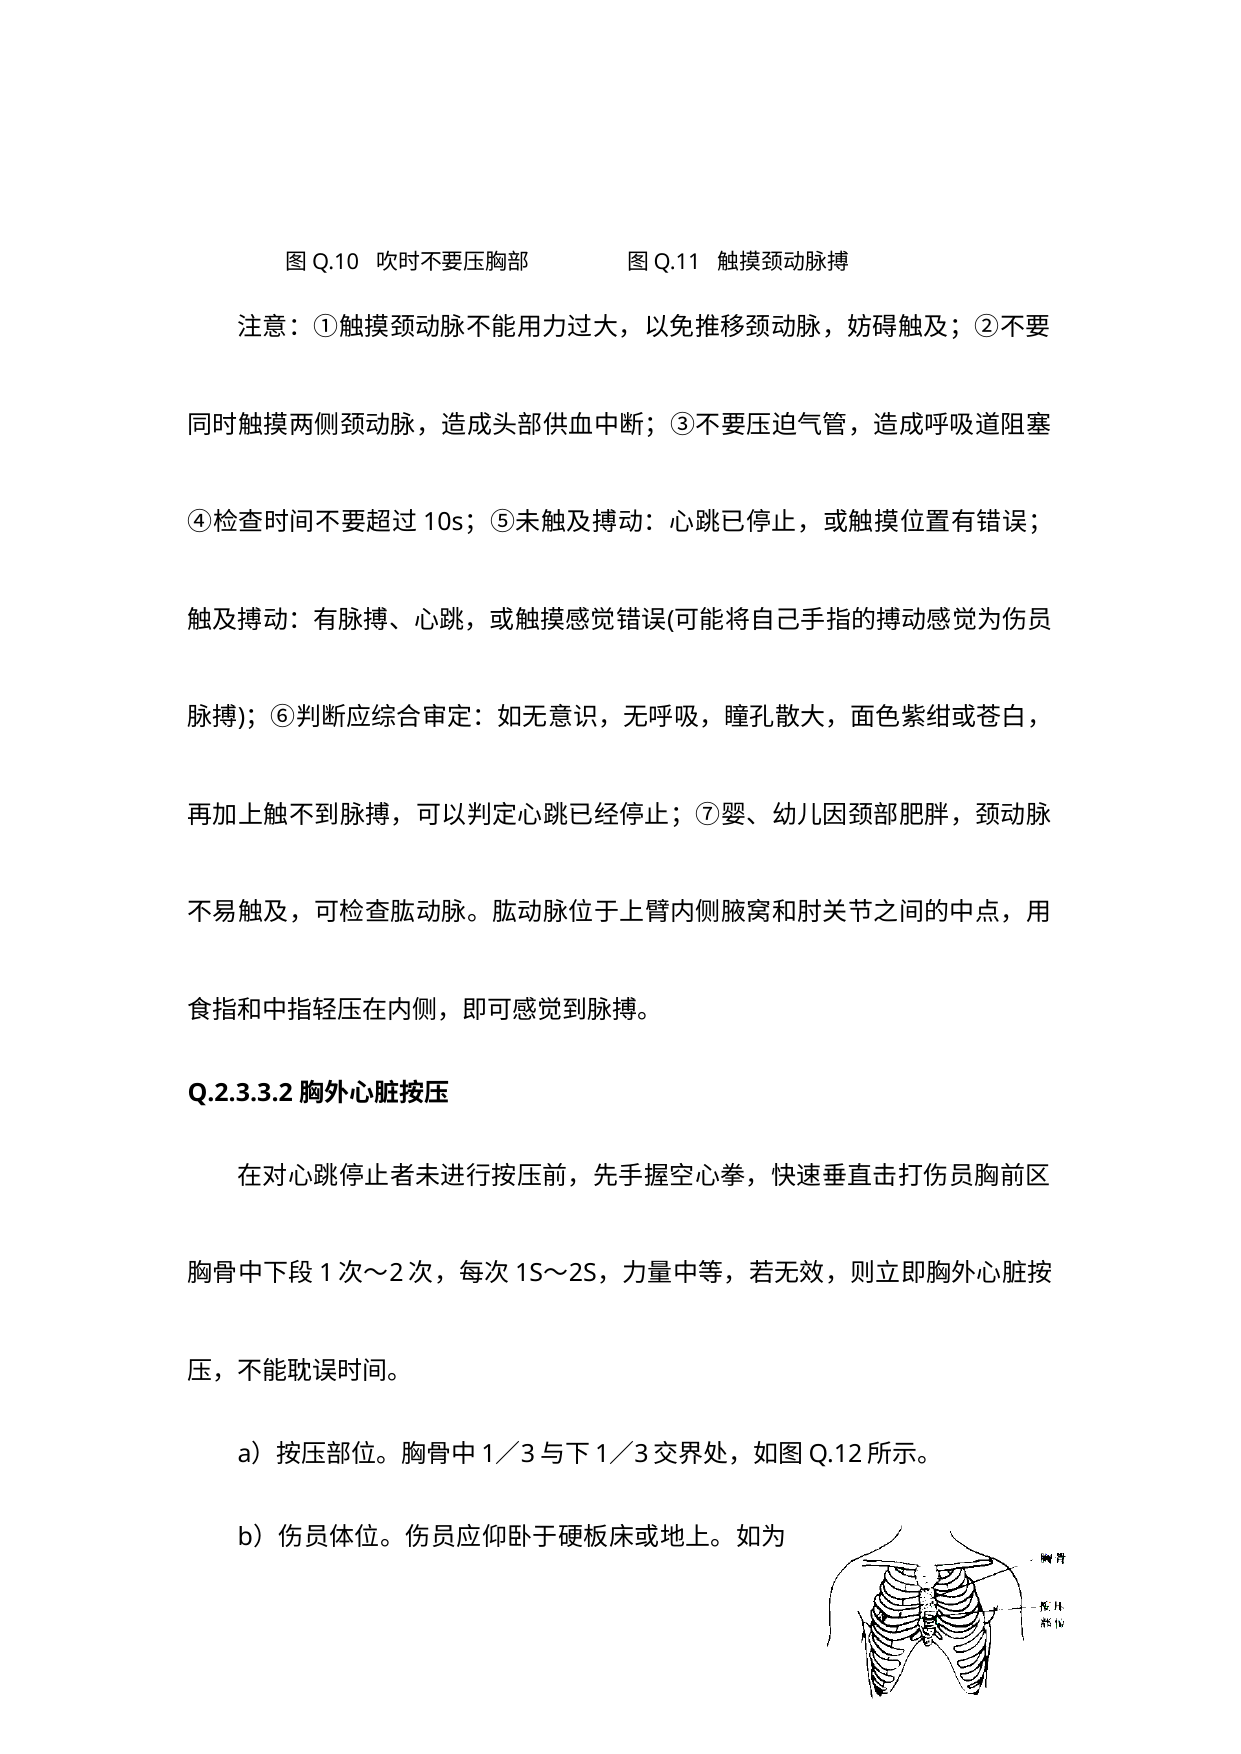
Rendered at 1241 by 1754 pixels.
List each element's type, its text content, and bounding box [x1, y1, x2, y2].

text Q.2.3.3.2 胸外心脏按压 [187, 1058, 1053, 1123]
text 图Q.10 吹时不要压胸部 图Q.11 触摸颈动脉搏 [187, 244, 1053, 276]
text 在对心跳停止者未进行按压前，先手握空心拳，快速垂直击打伤员胸前区胸骨中下段1次～2次，每次1S～2S，力量中等，若无效，则立即胸外心脏按压，不能耽误时间。 [187, 1141, 1053, 1401]
text 注意：①触摸颈动脉不能用力过大，以免推移颈动脉，妨碍触及；②不要同时触摸两侧颈动脉，造成头部供血中断；③不要压迫气管，造成呼吸道阻塞；④检查时间不要超过10s；⑤未触及搏动：心跳已停止，或触摸位置有错误；触及搏动：有脉搏、心跳，或触摸感觉错误(可能将自己手指的搏动感觉为伤员脉搏)；⑥判断应综合审定：如无意识，无呼吸，瞳孔散大，面色紫绀或苍白，再加上触不到脉搏，可以判定心跳已经停止；⑦婴、幼儿因颈部肥胖，颈动脉不易触及，可检查肱动脉。肱动脉位于上臂内侧腋窝和肘关节之间的中点，用食指和中指轻压在内侧，即可感觉到脉搏。 [187, 292, 1053, 1040]
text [187, 1502, 1053, 1567]
text a）按压部位。胸骨中1／3与下1／3交界处，如图Q.12所示。 [187, 1419, 1053, 1484]
